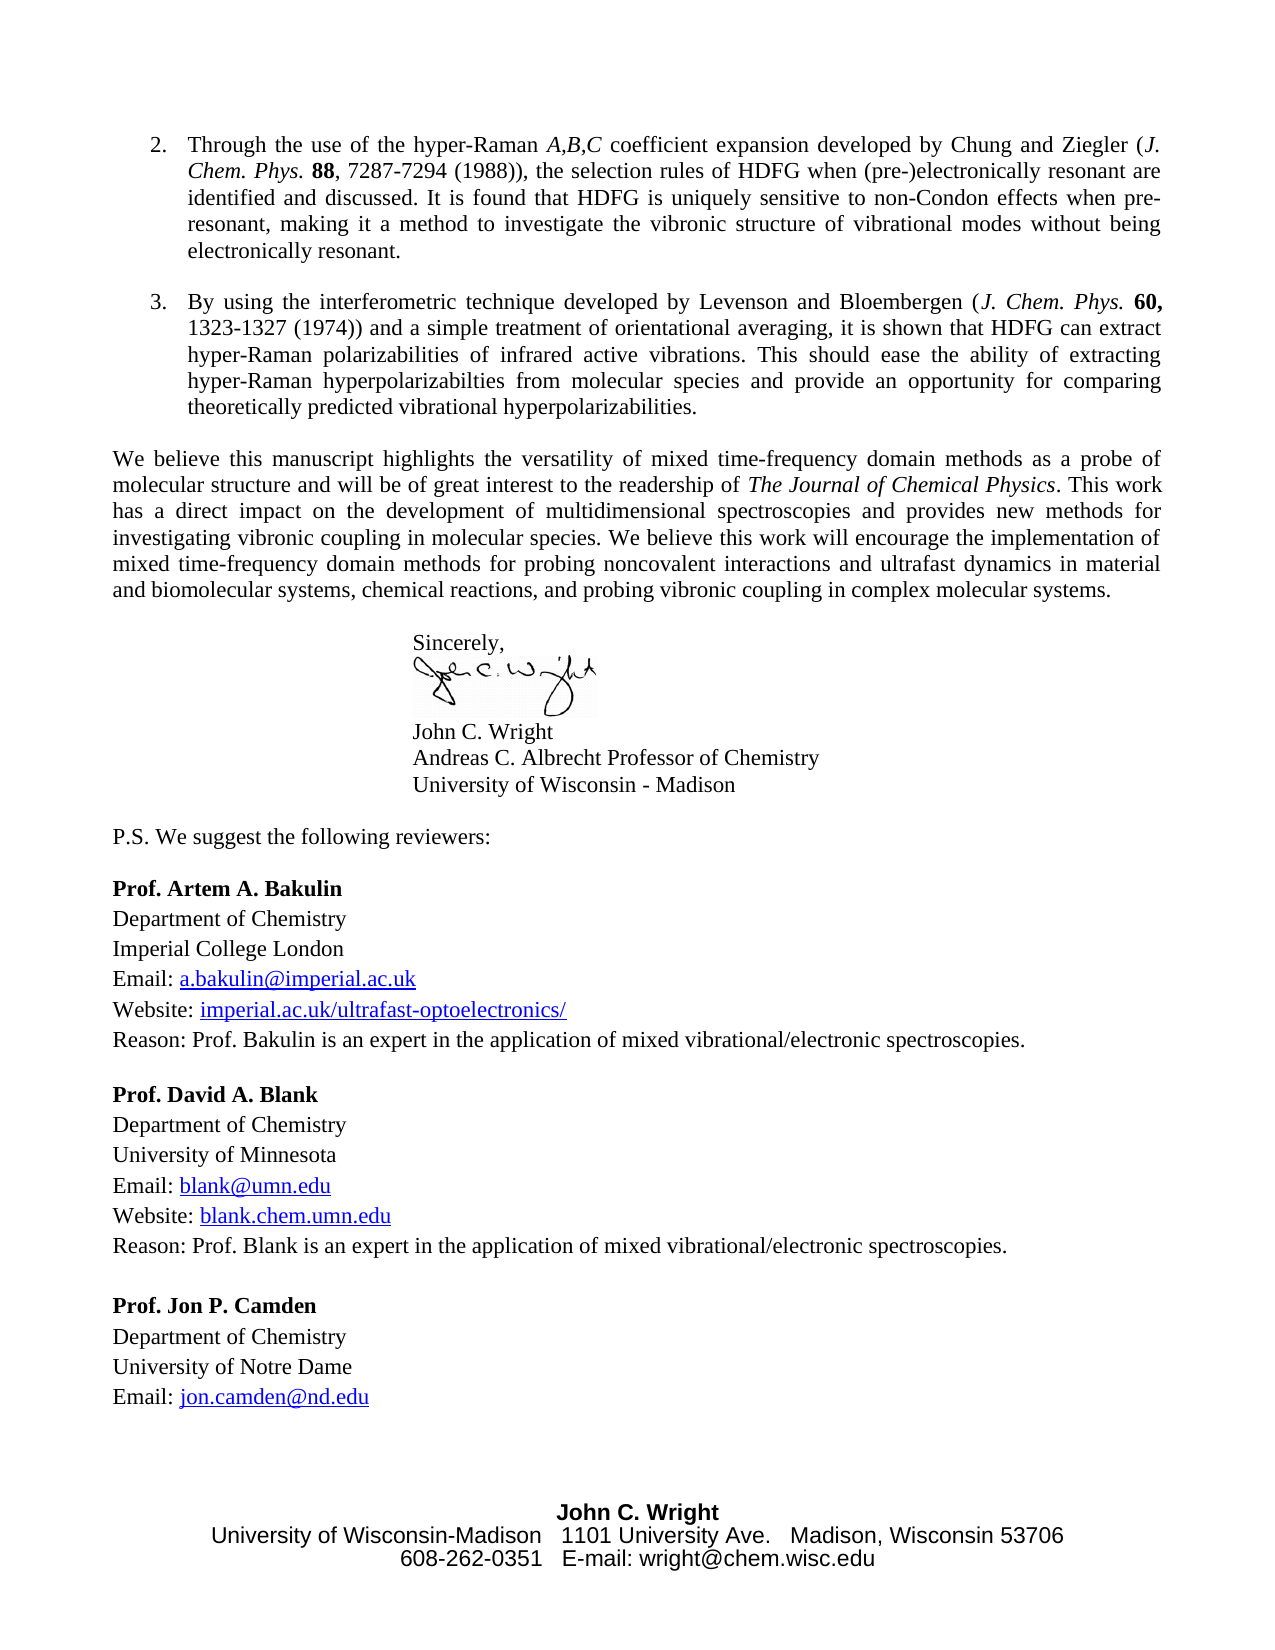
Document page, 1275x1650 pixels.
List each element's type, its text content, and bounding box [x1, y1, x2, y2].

text Email: blank@umn.edu [112, 1172, 1162, 1198]
text University of Wisconsin - Madison [412, 771, 1162, 797]
text University of Notre Dame [112, 1353, 1162, 1379]
text Prof. David A. Blank [112, 1081, 1162, 1107]
text Department of Chemistry [112, 1323, 1162, 1349]
text University of Minnesota [112, 1141, 1162, 1168]
list By using the interferometric technique developed by Levenson and Bloembergen (J. Chem. Phys. 60, 1323-1327 (1974)) and a simple treatment of orientational averaging, it is shown that HDFG can extract hyper-Raman polarizabilities of infrared active vibrations. This should ease the ability of extracting hyper-Raman hyperpolarizabilties from molecular species and provide an opportunity for comparing theoretically predicted vibrational hyperpolarizabilities. [150, 288, 1162, 420]
text Reason: Prof. Blank is an expert in the application of mixed vibrational/electronic spectroscopies. [112, 1232, 1162, 1258]
text Andreas C. Albrecht Professor of Chemistry [412, 744, 1162, 771]
text Website: blank.chem.umn.edu [112, 1202, 1162, 1228]
text Department of Chemistry [112, 1111, 1162, 1138]
text University of Wisconsin-Madison 1101 University Ave. Madison, Wisconsin 53706 [37, 1525, 1237, 1548]
list Through the use of the hyper-Raman A,B,C coefficient expansion developed by Chung and Ziegler (J. Chem. Phys. 88, 7287-7294 (1988)), the selection rules of HDFG when (pre-)electronically resonant are identified and discussed. It is found that HDFG is uniquely sensitive to non-Condon effects when pre-resonant, making it a method to investigate the vibronic structure of vibrational modes without being electronically resonant. [150, 131, 1162, 263]
text Imperial College London [112, 935, 1162, 962]
text 608-262-0351 E-mail: wright@chem.wisc.edu [37, 1548, 1237, 1571]
text Department of Chemistry [112, 905, 1162, 931]
text Website: imperial.ac.uk/ultrafast-optoelectronics/ [112, 996, 1162, 1022]
text Prof. Jon P. Camden [112, 1292, 1162, 1319]
text Sincerely, [412, 629, 1162, 656]
text P.S. We suggest the following reviewers: [112, 823, 1162, 850]
text John C. Wright [412, 718, 1162, 744]
picture [412, 655, 598, 718]
text Prof. Artem A. Bakulin [112, 875, 1162, 901]
text John C. Wright [37, 1500, 1237, 1525]
text Email: a.bakulin@imperial.ac.uk [112, 965, 1162, 992]
text Reason: Prof. Bakulin is an expert in the application of mixed vibrational/electronic spectroscopies. [112, 1026, 1162, 1052]
text Email: jon.camden@nd.edu [112, 1383, 1162, 1409]
